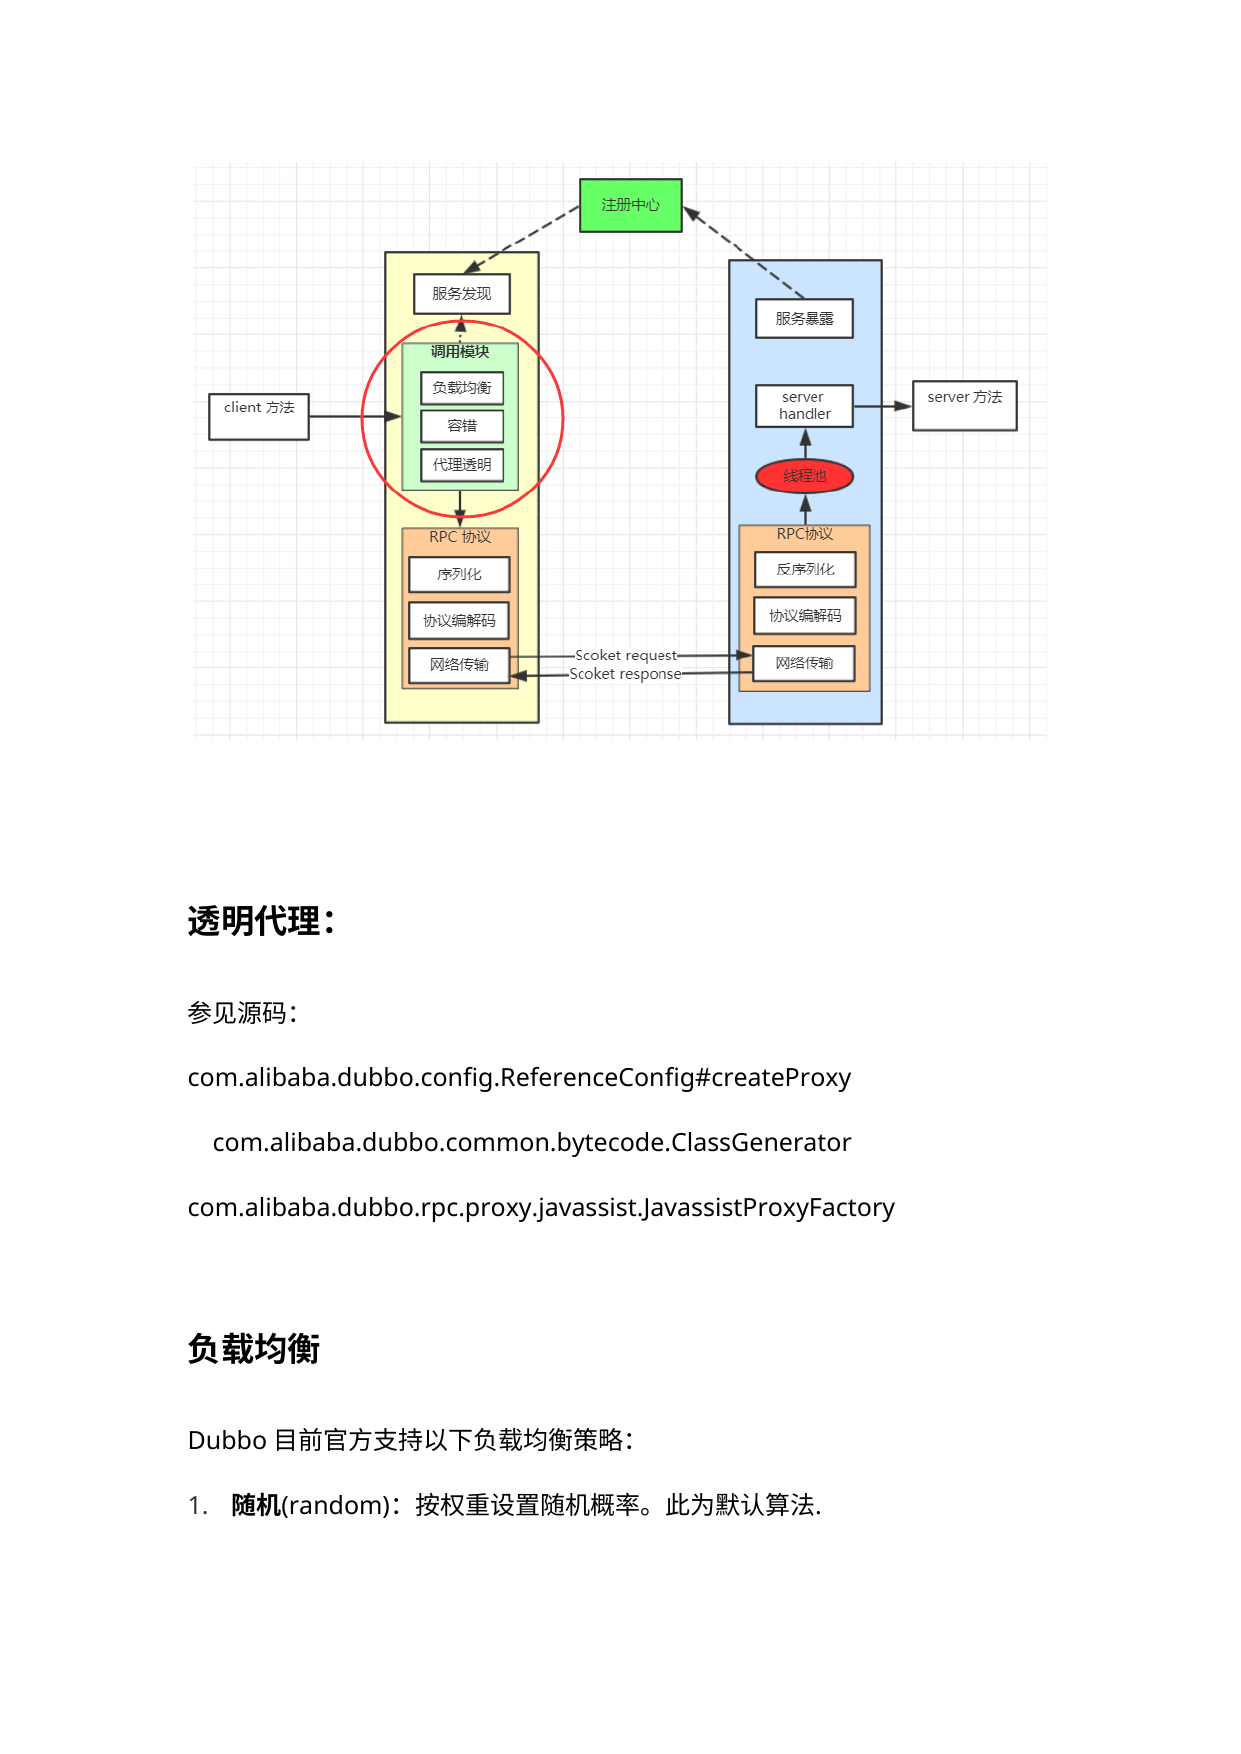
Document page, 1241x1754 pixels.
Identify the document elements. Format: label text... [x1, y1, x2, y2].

text 透明代理： [187, 887, 1053, 952]
text Dubbo 目前官方支持以下负载均衡策略： [187, 1406, 1053, 1471]
picture [193, 162, 1048, 740]
list 随机(random)：按权重设置随机概率。此为默认算法. [187, 1471, 1053, 1536]
text com.alibaba.dubbo.common.bytecode.ClassGenerator [212, 1109, 1053, 1174]
text 负载均衡 [187, 1314, 1053, 1379]
text com.alibaba.dubbo.rpc.proxy.javassist.JavassistProxyFactory [187, 1174, 1053, 1239]
text com.alibaba.dubbo.config.ReferenceConfig#createProxy [187, 1044, 1053, 1109]
text 参见源码： [187, 979, 1053, 1044]
